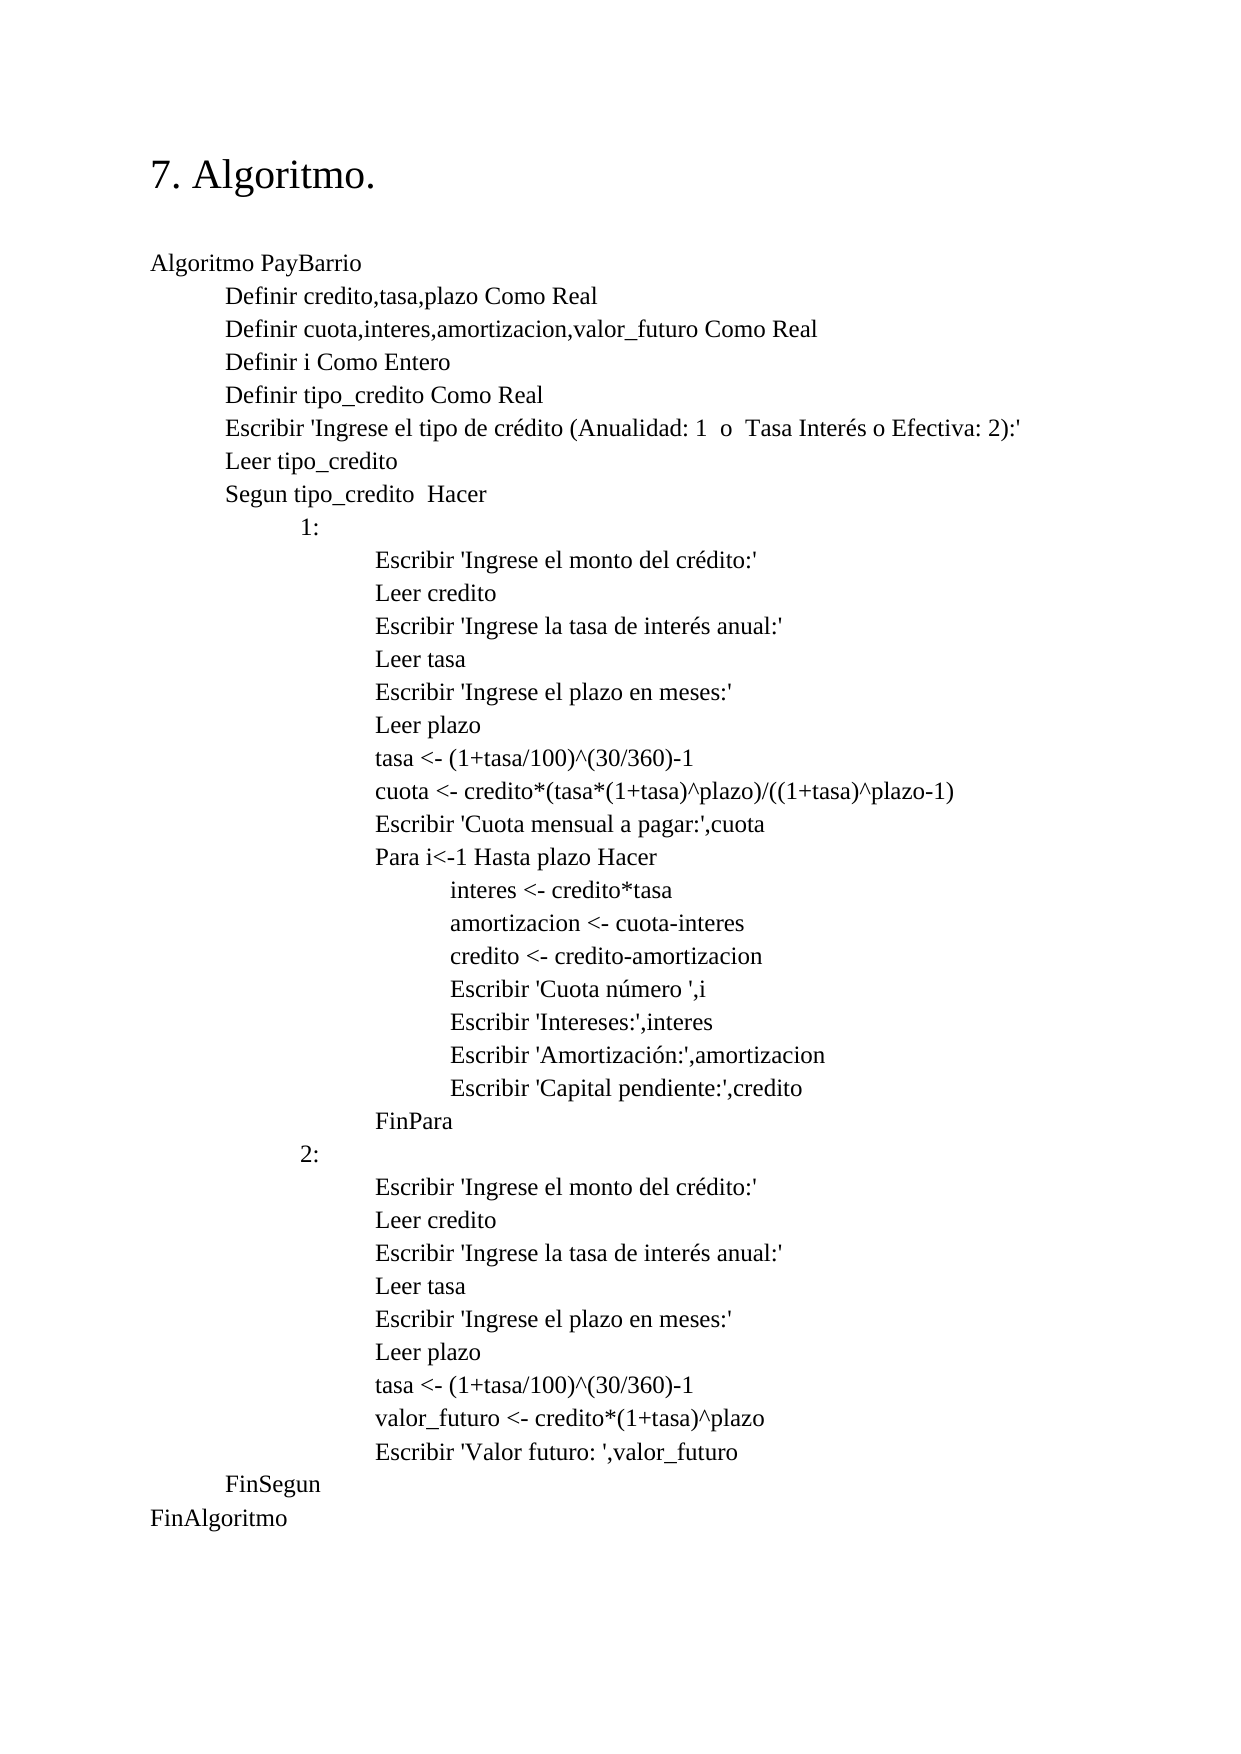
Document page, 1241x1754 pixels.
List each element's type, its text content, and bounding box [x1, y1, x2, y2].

text valor_futuro <- credito*(1+tasa)^plazo [150, 1403, 1090, 1432]
text Definir tipo_credito Como Real [150, 380, 1090, 409]
text Escribir 'Ingrese la tasa de interés anual:' [150, 1238, 1090, 1267]
text Leer tasa [150, 644, 1090, 673]
text Escribir 'Ingrese el plazo en meses:' [150, 677, 1090, 706]
text Escribir 'Ingrese el tipo de crédito (Anualidad: 1 o Tasa Interés o Efectiva: 2):' [150, 413, 1090, 442]
text Leer credito [150, 1205, 1090, 1234]
text interes <- credito*tasa [150, 875, 1090, 904]
text FinPara [150, 1106, 1090, 1135]
text Definir i Como Entero [150, 347, 1090, 376]
text cuota <- credito*(tasa*(1+tasa)^plazo)/((1+tasa)^plazo-1) [150, 776, 1090, 805]
text Escribir 'Capital pendiente:',credito [150, 1073, 1090, 1102]
text Escribir 'Intereses:',interes [150, 1007, 1090, 1036]
text Escribir 'Cuota número ',i [150, 974, 1090, 1003]
text Definir cuota,interes,amortizacion,valor_futuro Como Real [150, 314, 1090, 343]
text FinSegun [150, 1469, 1090, 1498]
text Leer plazo [150, 1337, 1090, 1366]
text Escribir 'Ingrese la tasa de interés anual:' [150, 611, 1090, 640]
text Leer plazo [150, 710, 1090, 739]
text Escribir 'Ingrese el monto del crédito:' [150, 1172, 1090, 1201]
text Escribir 'Cuota mensual a pagar:',cuota [150, 809, 1090, 838]
text amortizacion <- cuota-interes [150, 908, 1090, 937]
text Escribir 'Valor futuro: ',valor_futuro [150, 1437, 1090, 1465]
text Escribir 'Ingrese el monto del crédito:' [150, 545, 1090, 574]
text FinAlgoritmo [150, 1503, 1090, 1531]
text Leer tasa [150, 1271, 1090, 1300]
text Segun tipo_credito Hacer [150, 479, 1090, 508]
subtitle 7. Algoritmo. [150, 150, 1090, 198]
text Algoritmo PayBarrio [150, 248, 1090, 277]
text Escribir 'Amortización:',amortizacion [150, 1040, 1090, 1069]
text tasa <- (1+tasa/100)^(30/360)-1 [150, 1371, 1090, 1399]
text Escribir 'Ingrese el plazo en meses:' [150, 1304, 1090, 1333]
text 1: [150, 512, 1090, 541]
text credito <- credito-amortizacion [150, 941, 1090, 970]
text Leer tipo_credito [150, 446, 1090, 475]
text Para i<-1 Hasta plazo Hacer [150, 842, 1090, 871]
text Definir credito,tasa,plazo Como Real [150, 281, 1090, 309]
text 2: [150, 1139, 1090, 1168]
text Leer credito [150, 578, 1090, 607]
text tasa <- (1+tasa/100)^(30/360)-1 [150, 743, 1090, 772]
